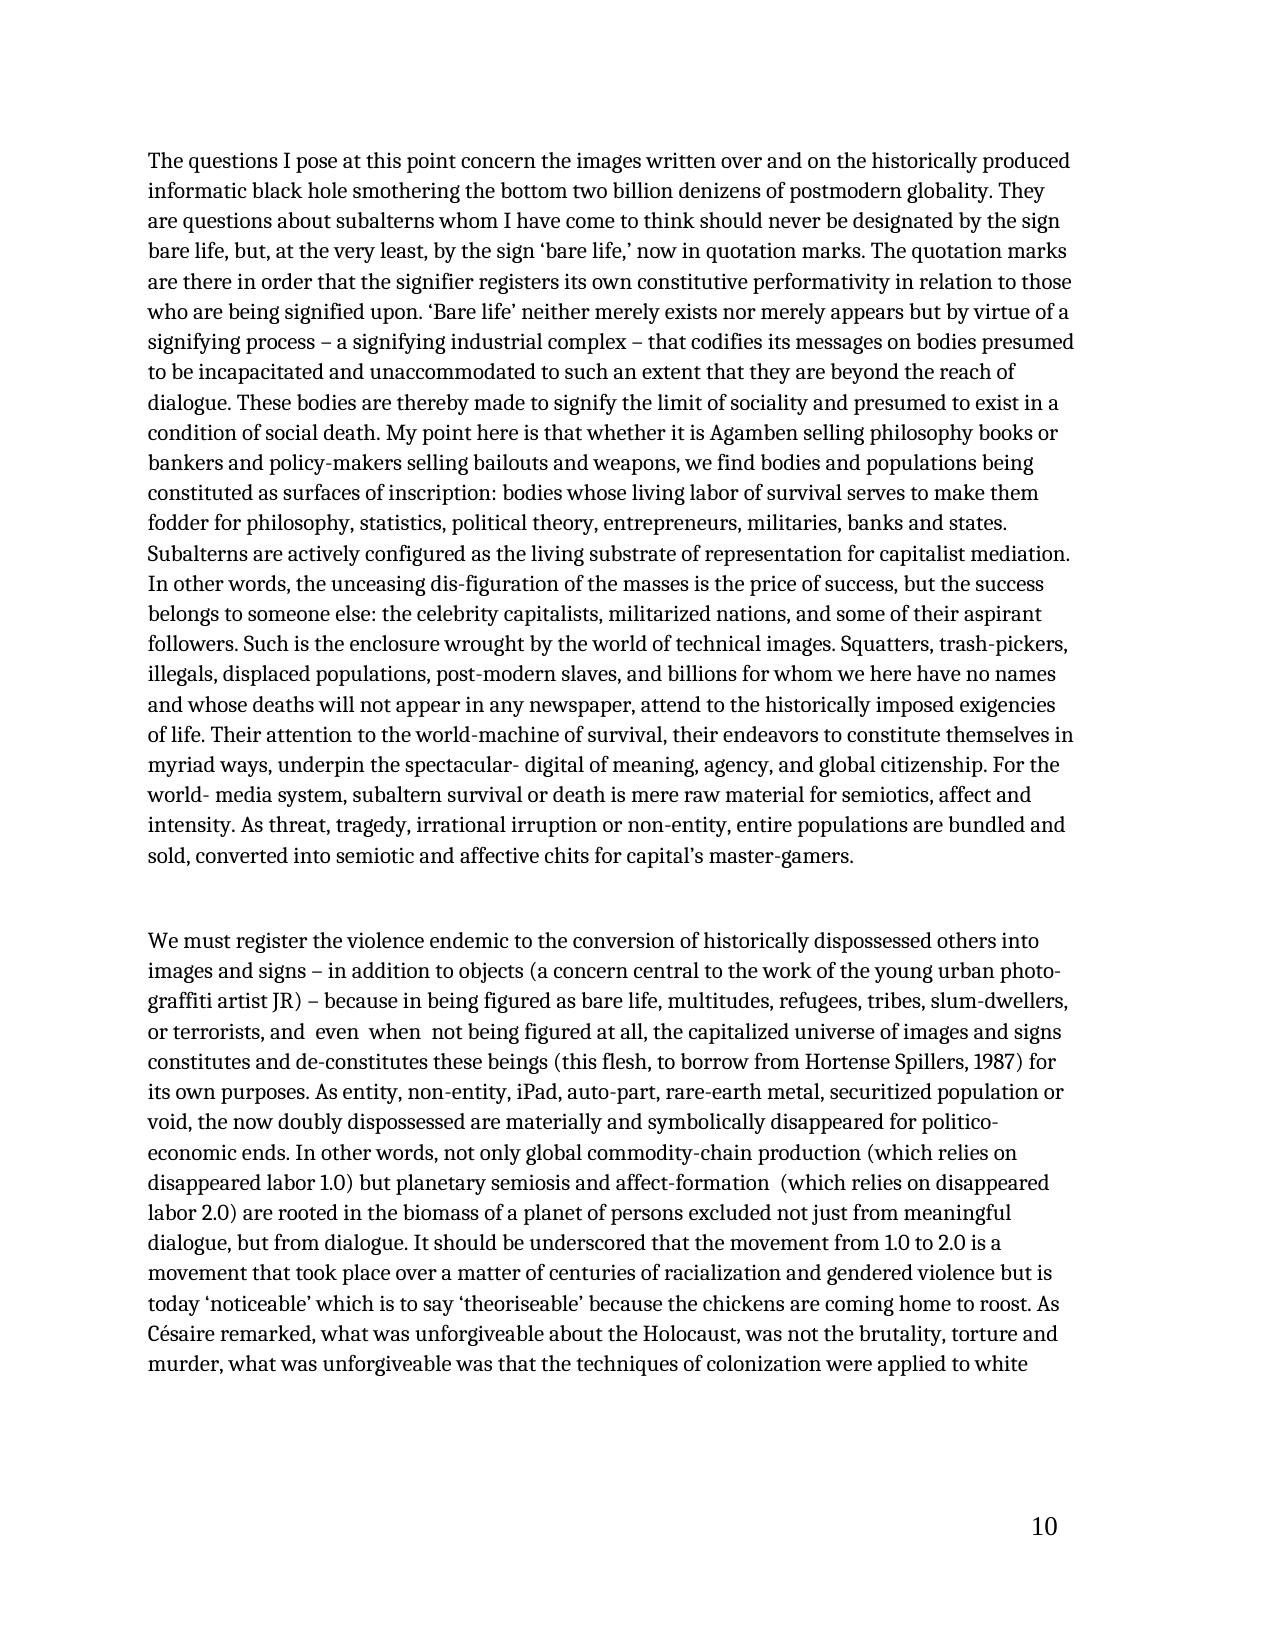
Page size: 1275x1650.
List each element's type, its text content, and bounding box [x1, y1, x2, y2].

text The questions I pose at this point concern the images written over and on the historically produced informatic black hole smothering the bottom two billion denizens of postmodern globality. They are questions about subalterns whom I have come to think should never be designated by the sign bare life, but, at the very least, by the sign ‘bare life,’ now in quotation marks. The quotation marks are there in order that the signifier registers its own constitutive performativity in relation to those who are being signified upon. ‘Bare life’ neither merely exists nor merely appears but by virtue of a signifying process – a signifying industrial complex – that codifies its messages on bodies presumed to be incapacitated and unaccommodated to such an extent that they are beyond the reach of dialogue. These bodies are thereby made to signify the limit of sociality and presumed to exist in a condition of social death. My point here is that whether it is Agamben selling philosophy books or bankers and policy-makers selling bailouts and weapons, we find bodies and populations being constituted as surfaces of inscription: bodies whose living labor of survival serves to make them fodder for philosophy, statistics, political theory, entrepreneurs, militaries, banks and states. Subalterns are actively configured as the living substrate of representation for capitalist mediation. In other words, the unceasing dis-figuration of the masses is the price of success, but the success belongs to someone else: the celebrity capitalists, militarized nations, and some of their aspirant followers. Such is the enclosure wrought by the world of technical images. Squatters, trash-pickers, illegals, displaced populations, post-modern slaves, and billions for whom we here have no names and whose deaths will not appear in any newspaper, attend to the historically imposed exigencies of life. Their attention to the world-machine of survival, their endeavors to constitute themselves in myriad ways, underpin the spectacular- digital of meaning, agency, and global citizenship. For the world- media system, subaltern survival or death is mere raw material for semiotics, affect and intensity. As threat, tragedy, irrational irruption or non-entity, entire populations are bundled and sold, converted into semiotic and affective chits for capital’s master-gamers. [148, 148, 1078, 869]
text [148, 928, 1078, 1418]
